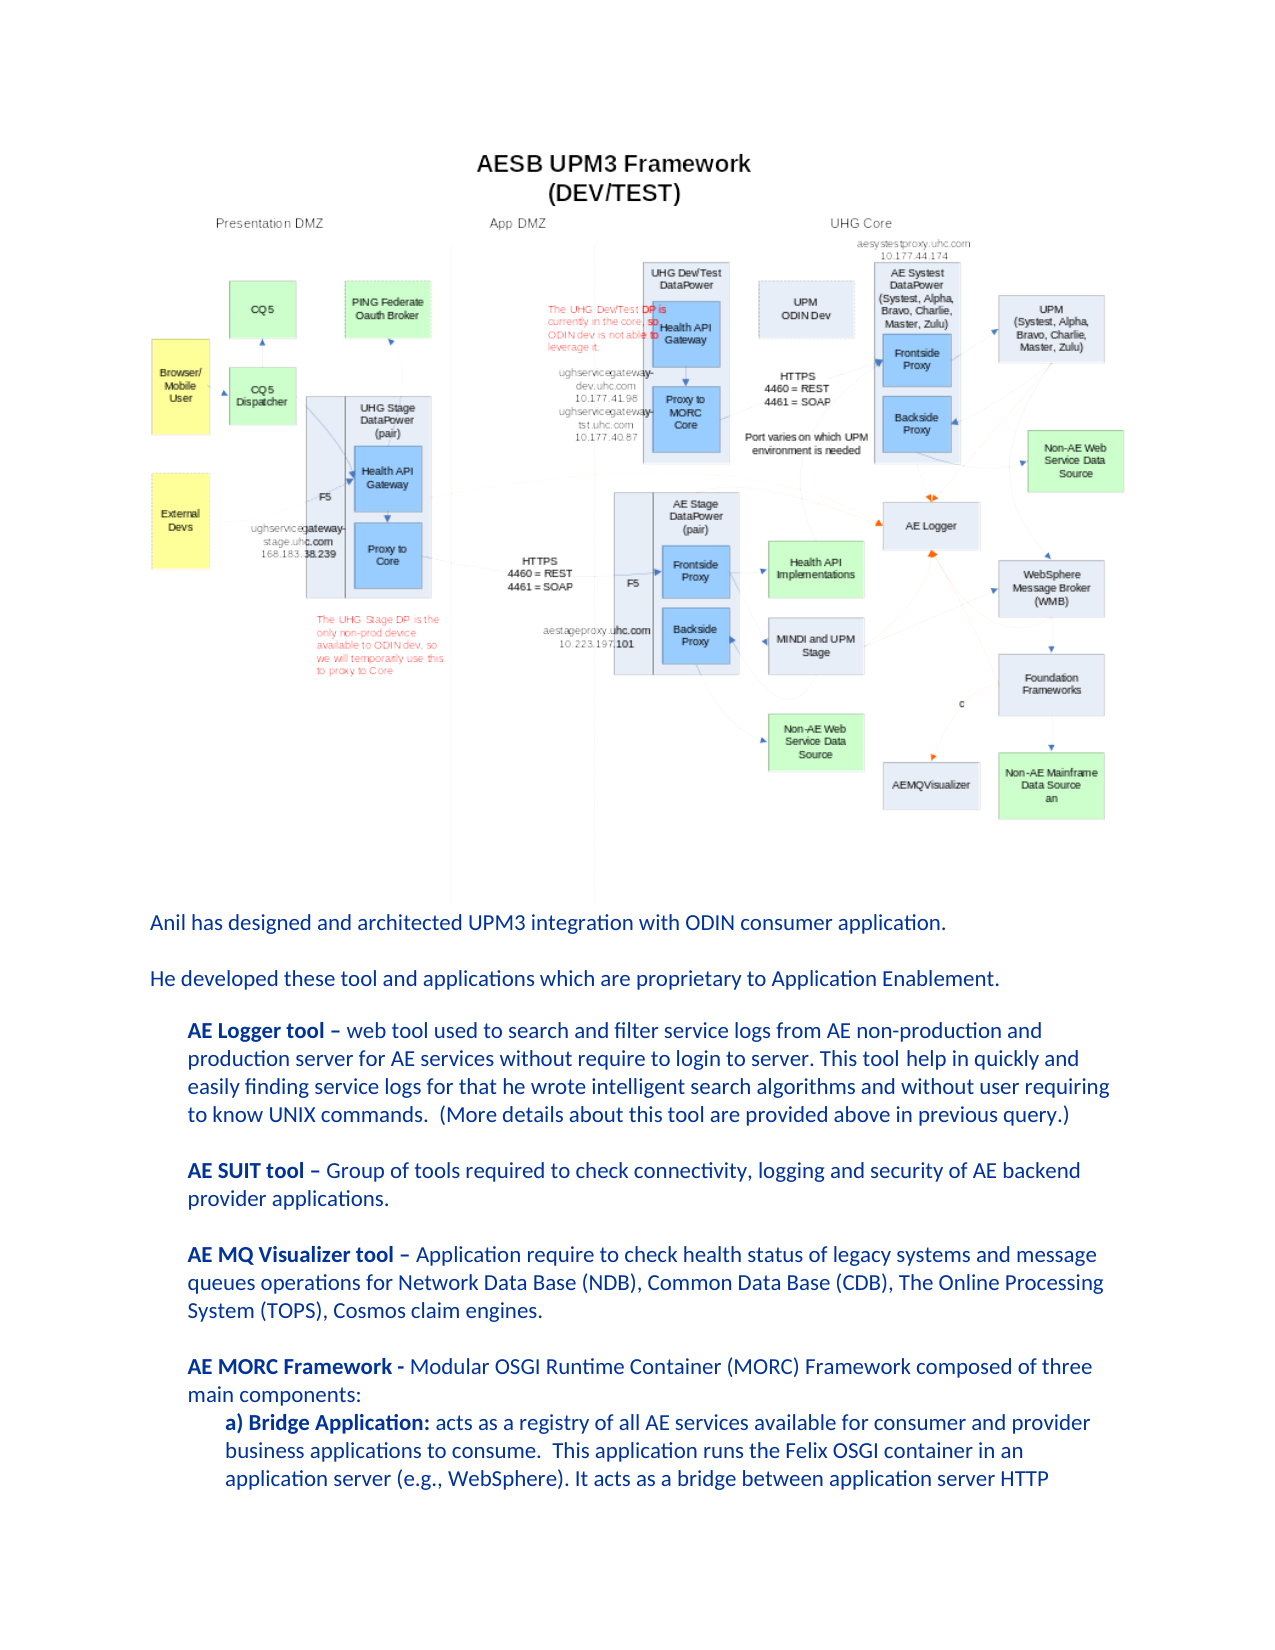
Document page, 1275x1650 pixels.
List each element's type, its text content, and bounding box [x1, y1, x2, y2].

list AE MORC Framework - Modular OSGI Runtime Container (MORC) Framework composed of three main components: [187, 1352, 1125, 1408]
list He developed these tool and applications which are proprietary to Application Enablement. [150, 964, 1125, 992]
list AE MQ Visualizer tool – Application require to check health status of legacy systems and message queues operations for Network Data Base (NDB), Common Data Base (CDB), The Online Processing System (TOPS), Cosmos claim engines. [187, 1240, 1125, 1324]
list AE SUIT tool – Group of tools required to check connectivity, logging and security of AE backend provider applications. [187, 1156, 1125, 1212]
list AE Logger tool – web tool used to search and filter service logs from AE non-production and production server for AE services without require to login to server. This tool help in quickly and easily finding service logs for that he wrote intelligent search algorithms and without user requiring to know UNIX commands. (More details about this tool are provided above in previous query.) [187, 1016, 1125, 1128]
list Anil has designed and architected UPM3 integration with ODIN consumer application. [150, 908, 1125, 936]
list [225, 1408, 1125, 1492]
